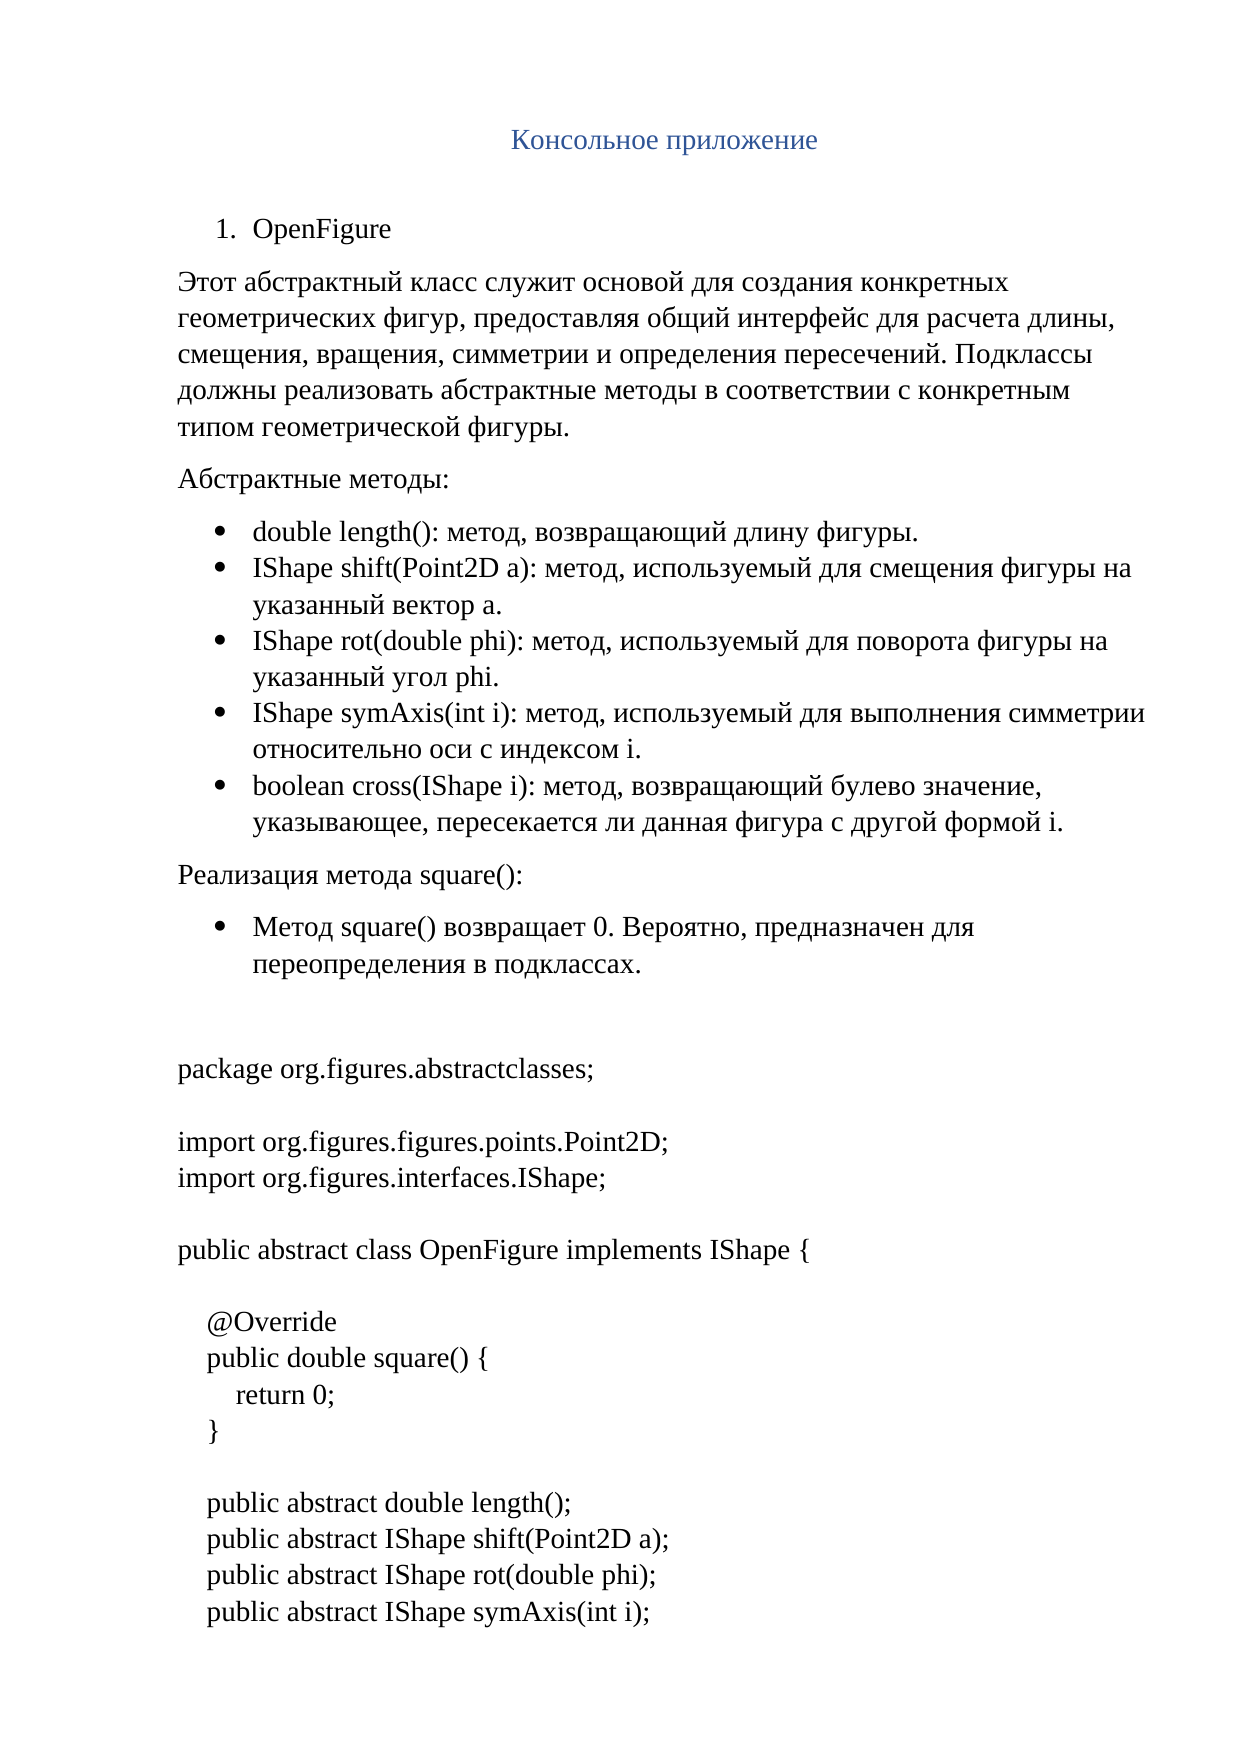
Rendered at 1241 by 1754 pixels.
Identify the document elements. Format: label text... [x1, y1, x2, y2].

list double length(): метод, возвращающий длину фигуры. [215, 514, 1152, 548]
list OpenFigure [215, 211, 1152, 245]
text Абстрактные методы: [177, 461, 1152, 495]
list IShape shift(Point2D a): метод, используемый для смещения фигуры на указанный вектор a. [215, 551, 1152, 620]
list IShape rot(double phi): метод, используемый для поворота фигуры на указанный угол phi. [215, 623, 1152, 693]
list boolean cross(IShape i): метод, возвращающий булево значение, указывающее, пересекается ли данная фигура с другой формой i. [215, 768, 1152, 837]
text Реализация метода square(): [177, 857, 1152, 890]
subtitle Консольное приложение [177, 122, 1152, 156]
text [177, 1051, 1152, 1627]
text Этот абстрактный класс служит основой для создания конкретных геометрических фигур, предоставляя общий интерфейс для расчета длины, смещения, вращения, симметрии и определения пересечений. Подклассы должны реализовать абстрактные методы в соответствии с конкретным типом геометрической фигуры. [177, 264, 1152, 442]
list IShape symAxis(int i): метод, используемый для выполнения симметрии относительно оси с индексом i. [215, 695, 1152, 765]
list Метод square() возвращает 0. Вероятно, предназначен для переопределения в подклассах. [215, 909, 1152, 979]
